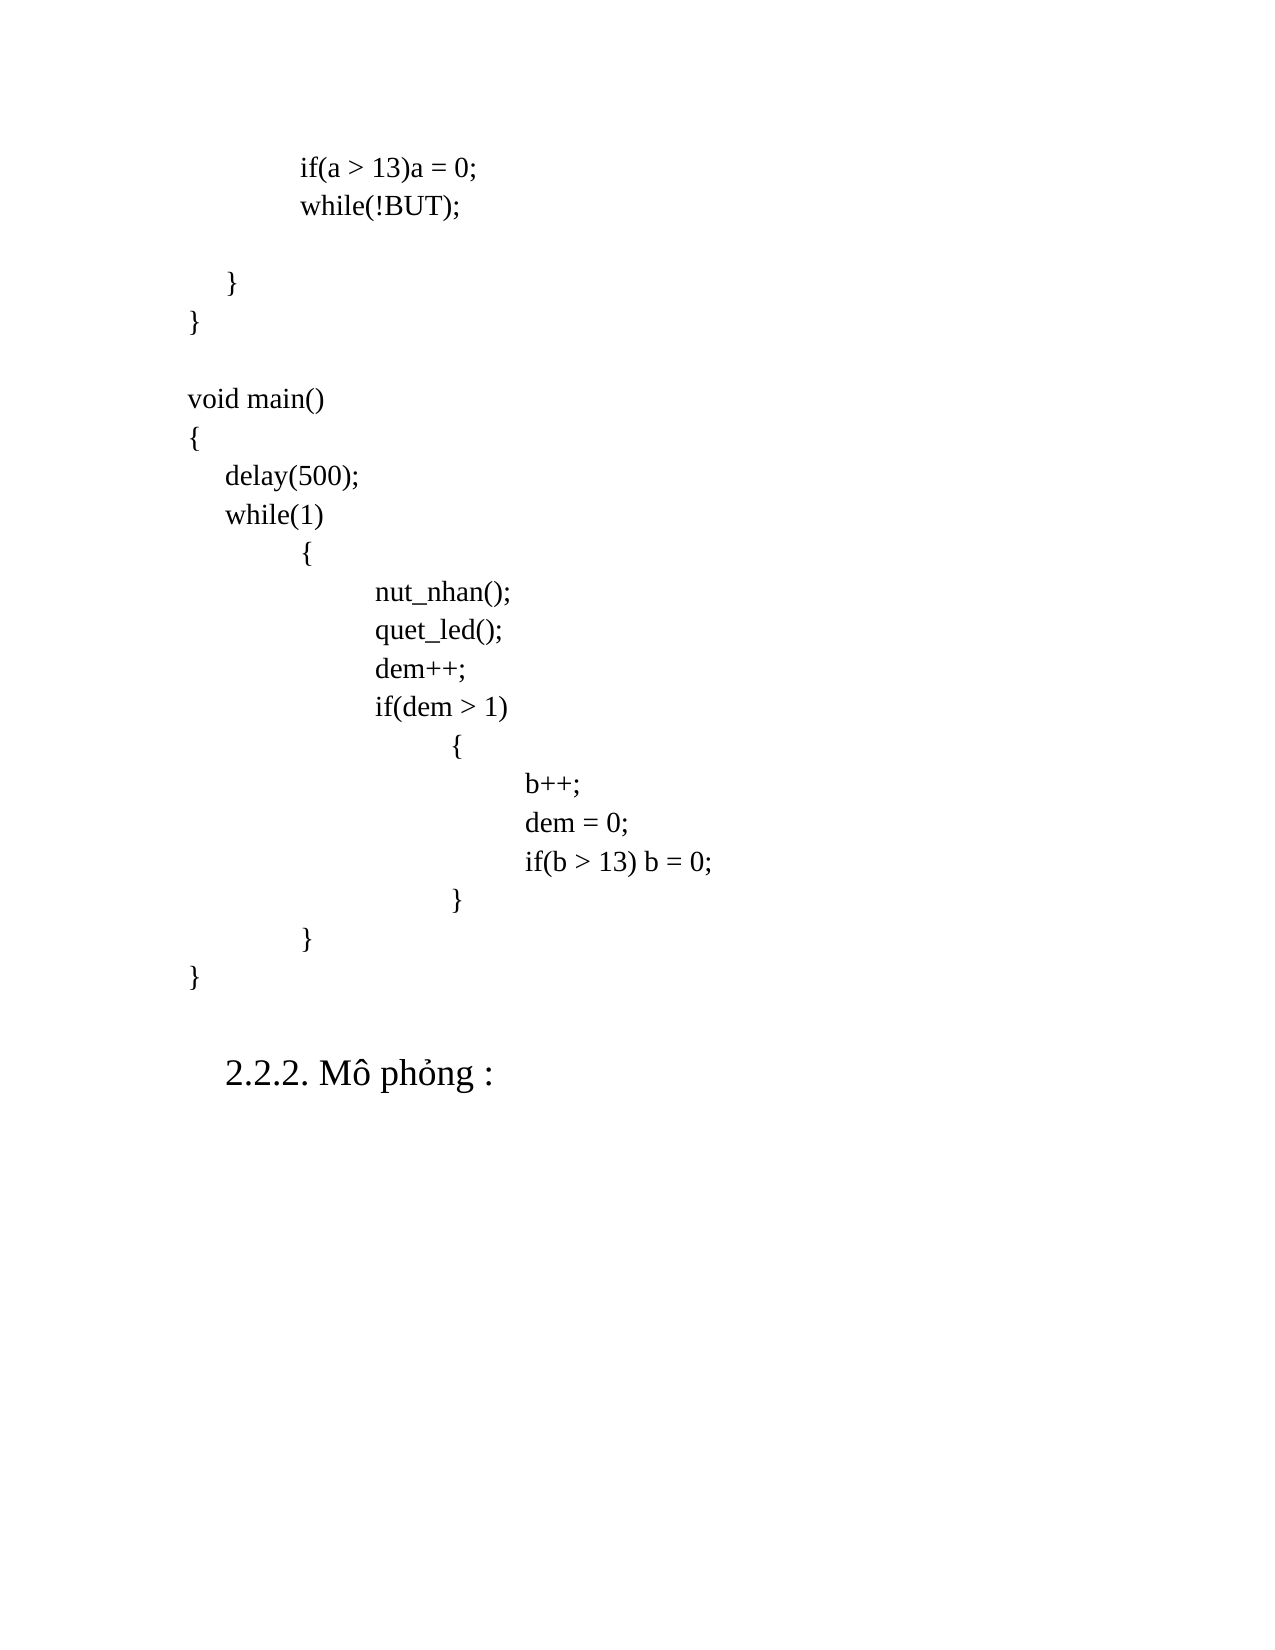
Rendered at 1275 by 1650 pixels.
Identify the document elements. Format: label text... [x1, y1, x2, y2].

text } [187, 921, 1125, 954]
text while(!BUT); [187, 188, 1125, 222]
text dem++; [187, 651, 1125, 684]
text } [187, 882, 1125, 916]
text quet_led(); [187, 612, 1125, 646]
text { [187, 728, 1125, 762]
text void main() [187, 381, 1125, 415]
text if(a > 13)a = 0; [187, 150, 1125, 183]
text } [187, 266, 1125, 299]
text { [187, 420, 1125, 453]
text while(1) [187, 497, 1125, 530]
text if(b > 13) b = 0; [187, 844, 1125, 877]
text delay(500); [187, 458, 1125, 492]
text } [187, 304, 1125, 338]
text dem = 0; [187, 805, 1125, 839]
text } [187, 959, 1125, 993]
text { [187, 535, 1125, 569]
text b++; [187, 767, 1125, 800]
text nut_nhan(); [187, 574, 1125, 607]
text if(dem > 1) [187, 689, 1125, 723]
list 2.2.2. Mô phỏng : [225, 1051, 1125, 1094]
